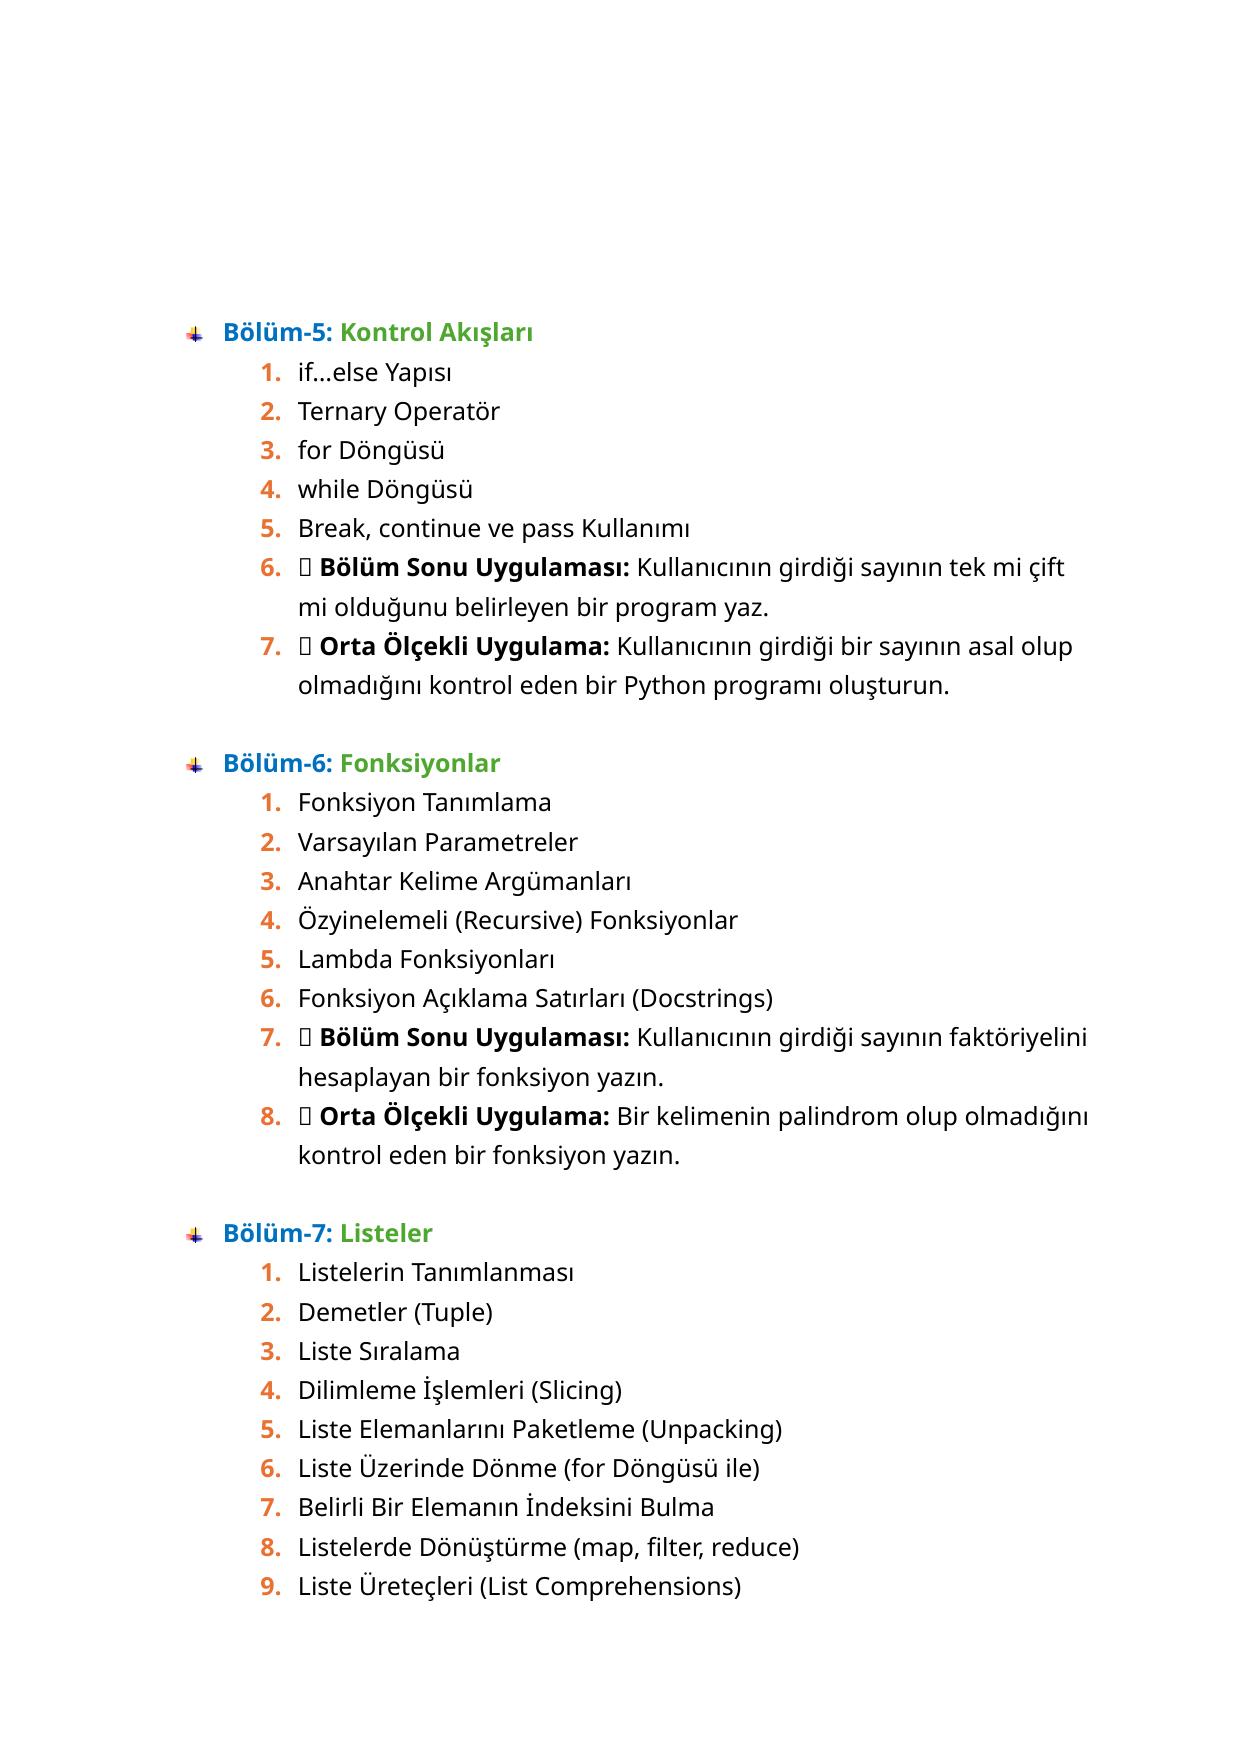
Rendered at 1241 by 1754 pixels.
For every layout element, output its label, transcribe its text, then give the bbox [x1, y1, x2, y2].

list Fonksiyon Açıklama Satırları (Docstrings) [260, 981, 1093, 1015]
list Ternary Operatör [260, 393, 1093, 427]
list while Döngüsü [260, 472, 1093, 506]
list Bölüm-7: Listeler [185, 1216, 1093, 1250]
picture [186, 325, 203, 342]
list Liste Sıralama [260, 1333, 1093, 1367]
list for Döngüsü [260, 433, 1093, 467]
list Listelerde Dönüştürme (map, filter, reduce) [260, 1529, 1093, 1563]
list Anahtar Kelime Argümanları [260, 863, 1093, 897]
list 📌 Orta Ölçekli Uygulama: Bir kelimenin palindrom olup olmadığını kontrol eden bir fonksiyon yazın. [260, 1098, 1093, 1172]
list 📌 Bölüm Sonu Uygulaması: Kullanıcının girdiği sayının tek mi çift mi olduğunu belirleyen bir program yaz. [260, 550, 1093, 623]
list Fonksiyon Tanımlama [260, 785, 1093, 819]
list Özyinelemeli (Recursive) Fonksiyonlar [260, 903, 1093, 937]
list Liste Üzerinde Dönme (for Döngüsü ile) [260, 1451, 1093, 1485]
list Belirli Bir Elemanın İndeksini Bulma [260, 1490, 1093, 1524]
list Lambda Fonksiyonları [260, 942, 1093, 976]
list Dilimleme İşlemleri (Slicing) [260, 1373, 1093, 1407]
picture [186, 1226, 203, 1243]
picture [186, 756, 203, 773]
list Listelerin Tanımlanması [260, 1255, 1093, 1289]
list Liste Elemanlarını Paketleme (Unpacking) [260, 1412, 1093, 1446]
list Break, continue ve pass Kullanımı [260, 511, 1093, 545]
list if…else Yapısı [260, 354, 1093, 388]
list 📌 Bölüm Sonu Uygulaması: Kullanıcının girdiği sayının faktöriyelini hesaplayan bir fonksiyon yazın. [260, 1020, 1093, 1093]
list Varsayılan Parametreler [260, 824, 1093, 858]
list Demetler (Tuple) [260, 1294, 1093, 1328]
list 🚀 Orta Ölçekli Uygulama: Kullanıcının girdiği bir sayının asal olup olmadığını kontrol eden bir Python programı oluşturun. [260, 628, 1093, 702]
list Bölüm-6: Fonksiyonlar [185, 746, 1093, 780]
list Liste Üreteçleri (List Comprehensions) [260, 1568, 1093, 1602]
list Bölüm-5: Kontrol Akışları [185, 315, 1093, 349]
